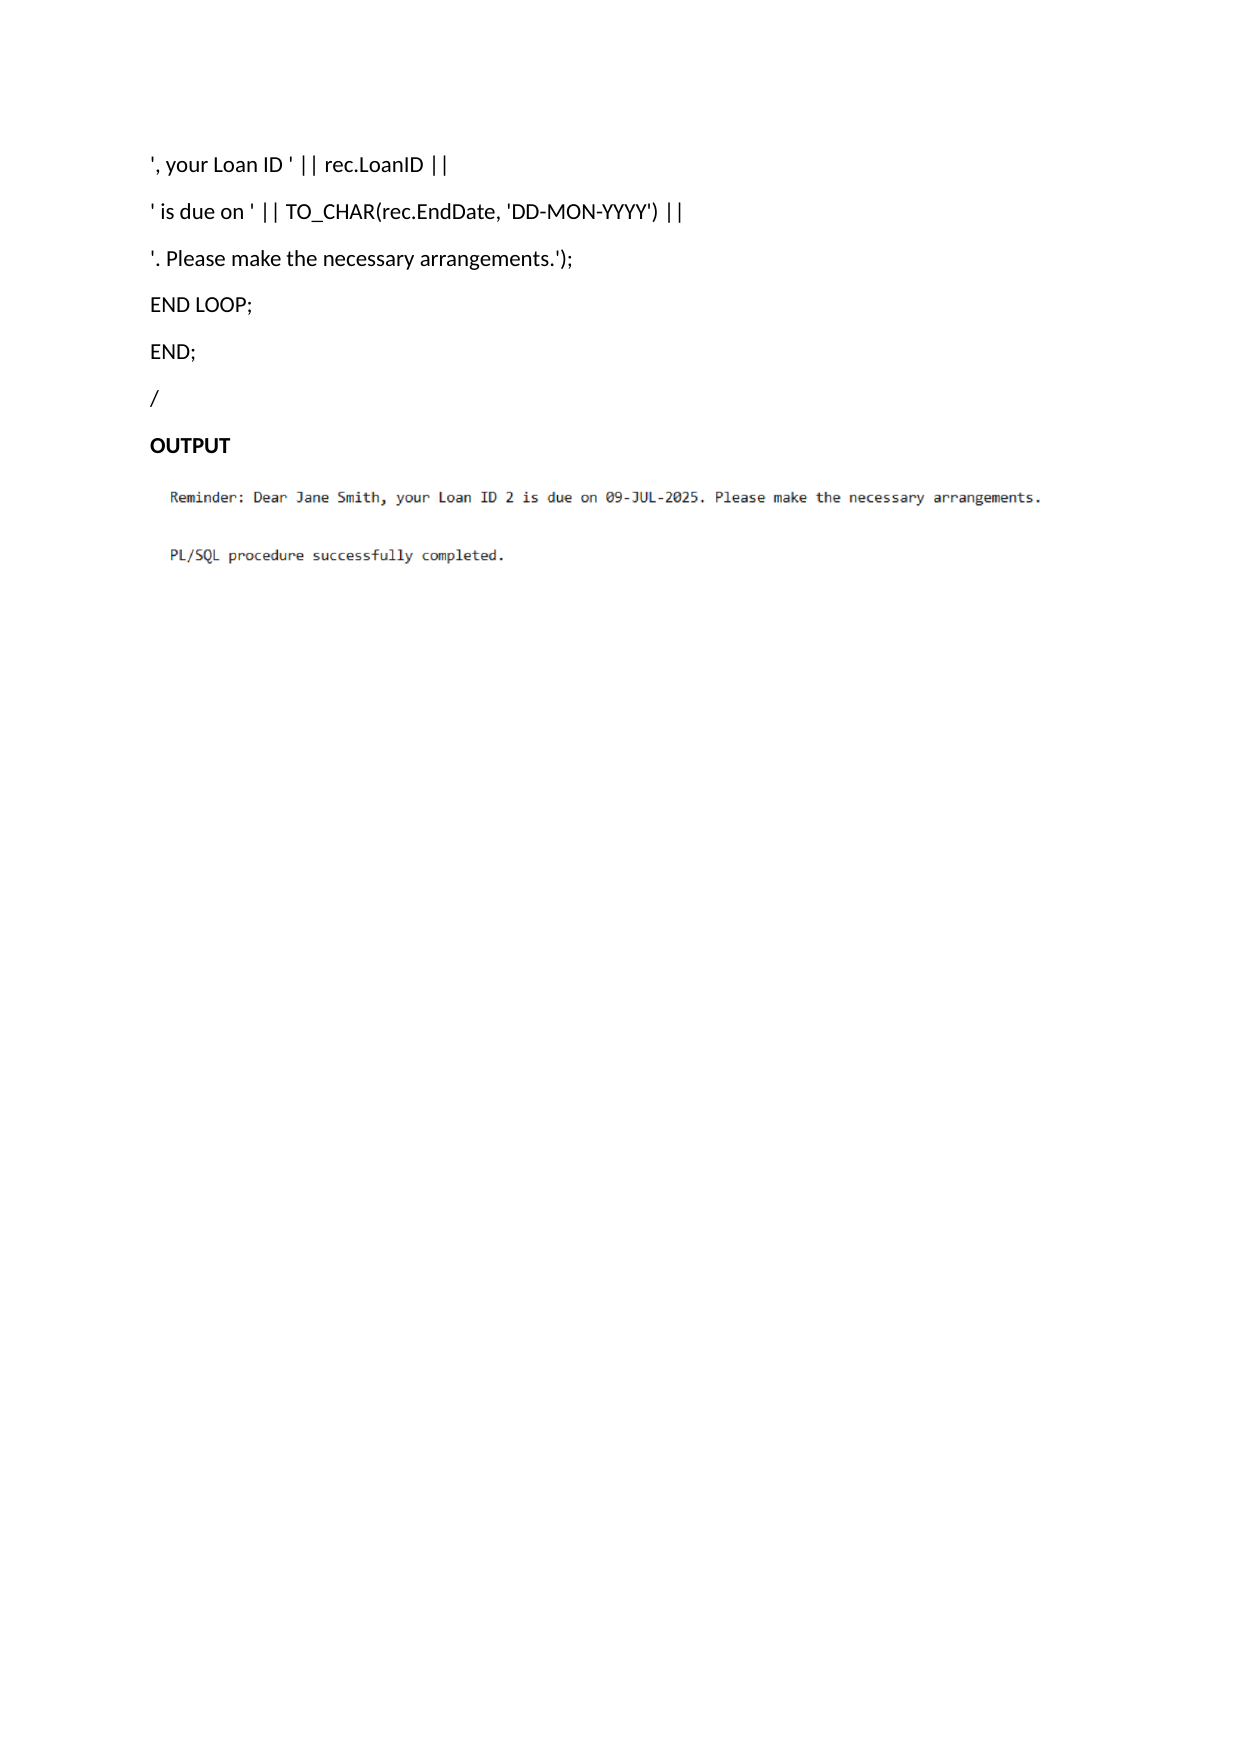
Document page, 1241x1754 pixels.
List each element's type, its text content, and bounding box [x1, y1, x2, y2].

text OUTPUT [150, 431, 1090, 459]
picture [150, 478, 1091, 568]
text END; [150, 337, 1090, 366]
text / [150, 384, 1090, 412]
text END LOOP; [150, 291, 1090, 319]
text ' is due on ' || TO_CHAR(rec.EndDate, 'DD-MON-YYYY') || [150, 197, 1090, 225]
text '. Please make the necessary arrangements.'); [150, 244, 1090, 272]
text ', your Loan ID ' || rec.LoanID || [150, 150, 1090, 178]
